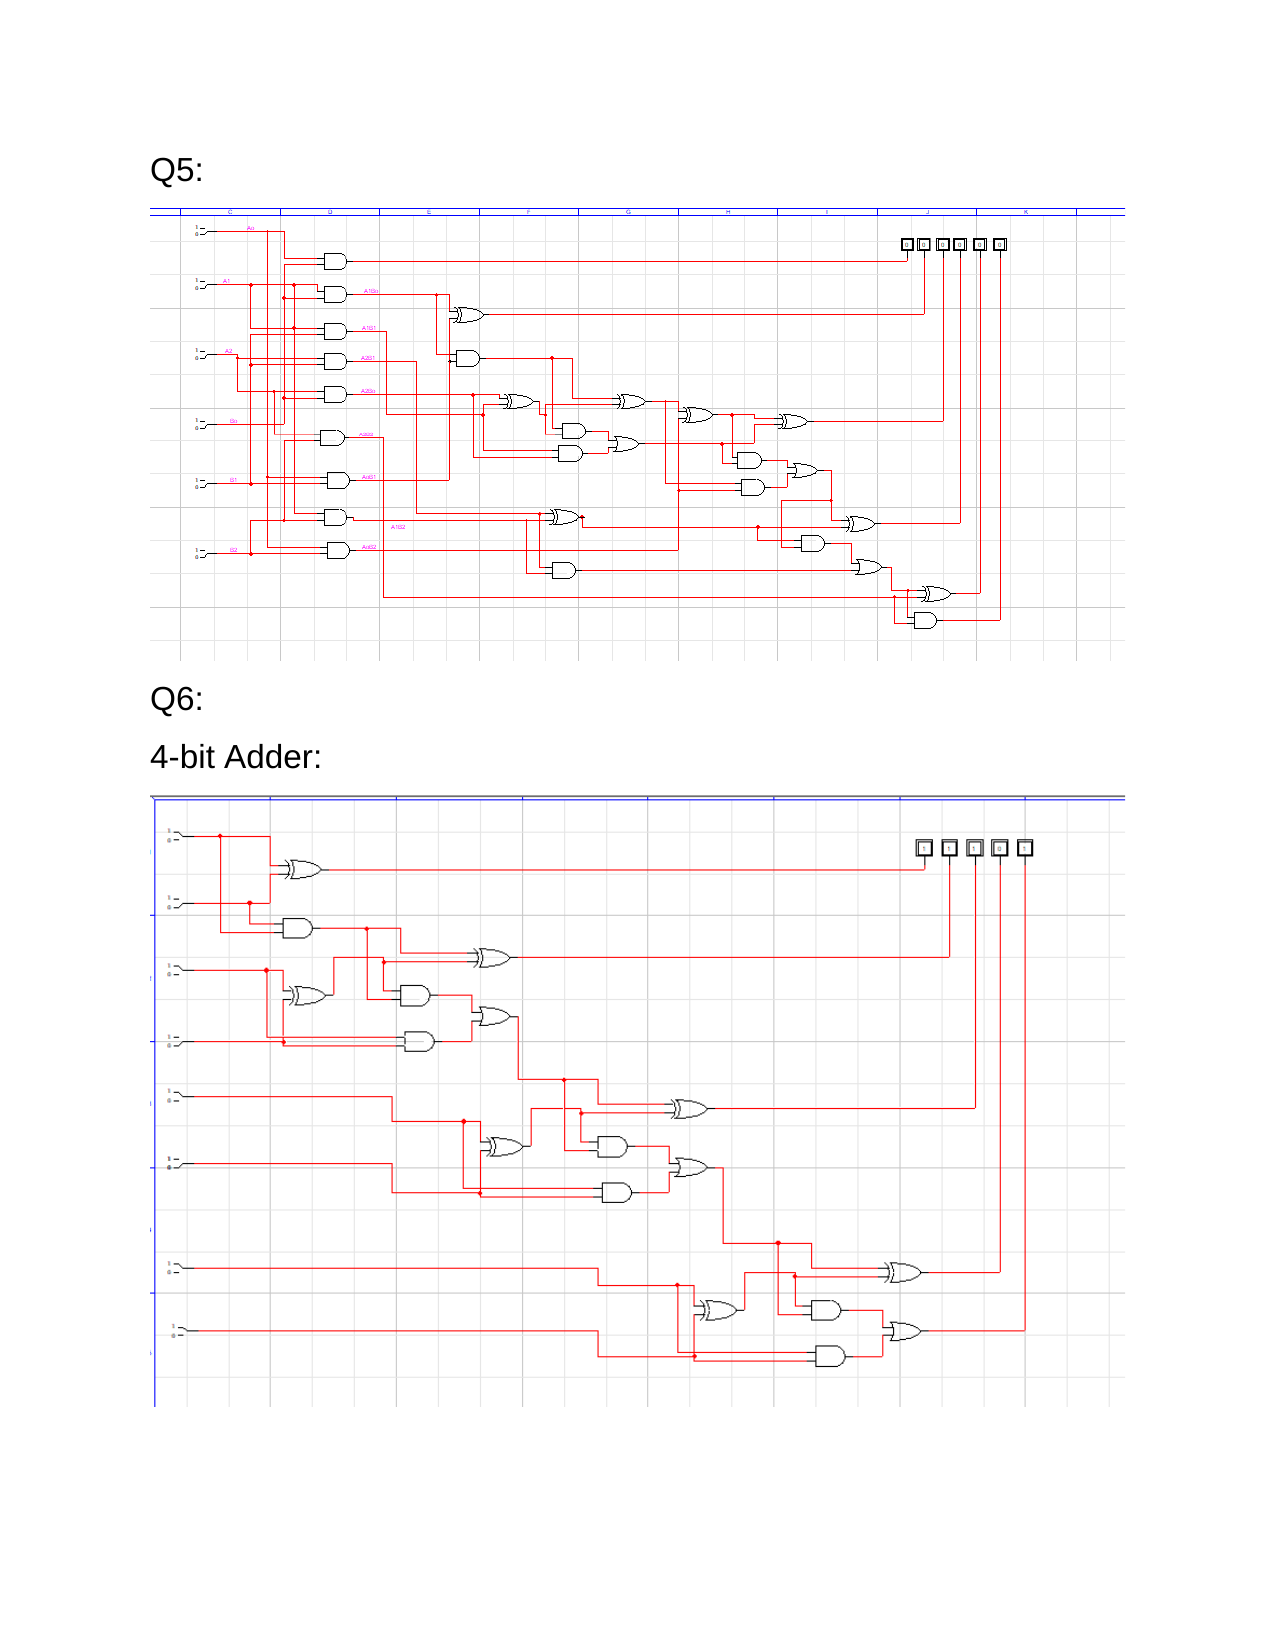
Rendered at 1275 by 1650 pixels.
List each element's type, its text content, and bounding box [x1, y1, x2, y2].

text 4-bit Adder: [150, 737, 1125, 776]
picture [150, 208, 1125, 661]
text Q6: [150, 679, 1125, 718]
text Q5: [150, 150, 1125, 188]
picture [150, 795, 1125, 1407]
